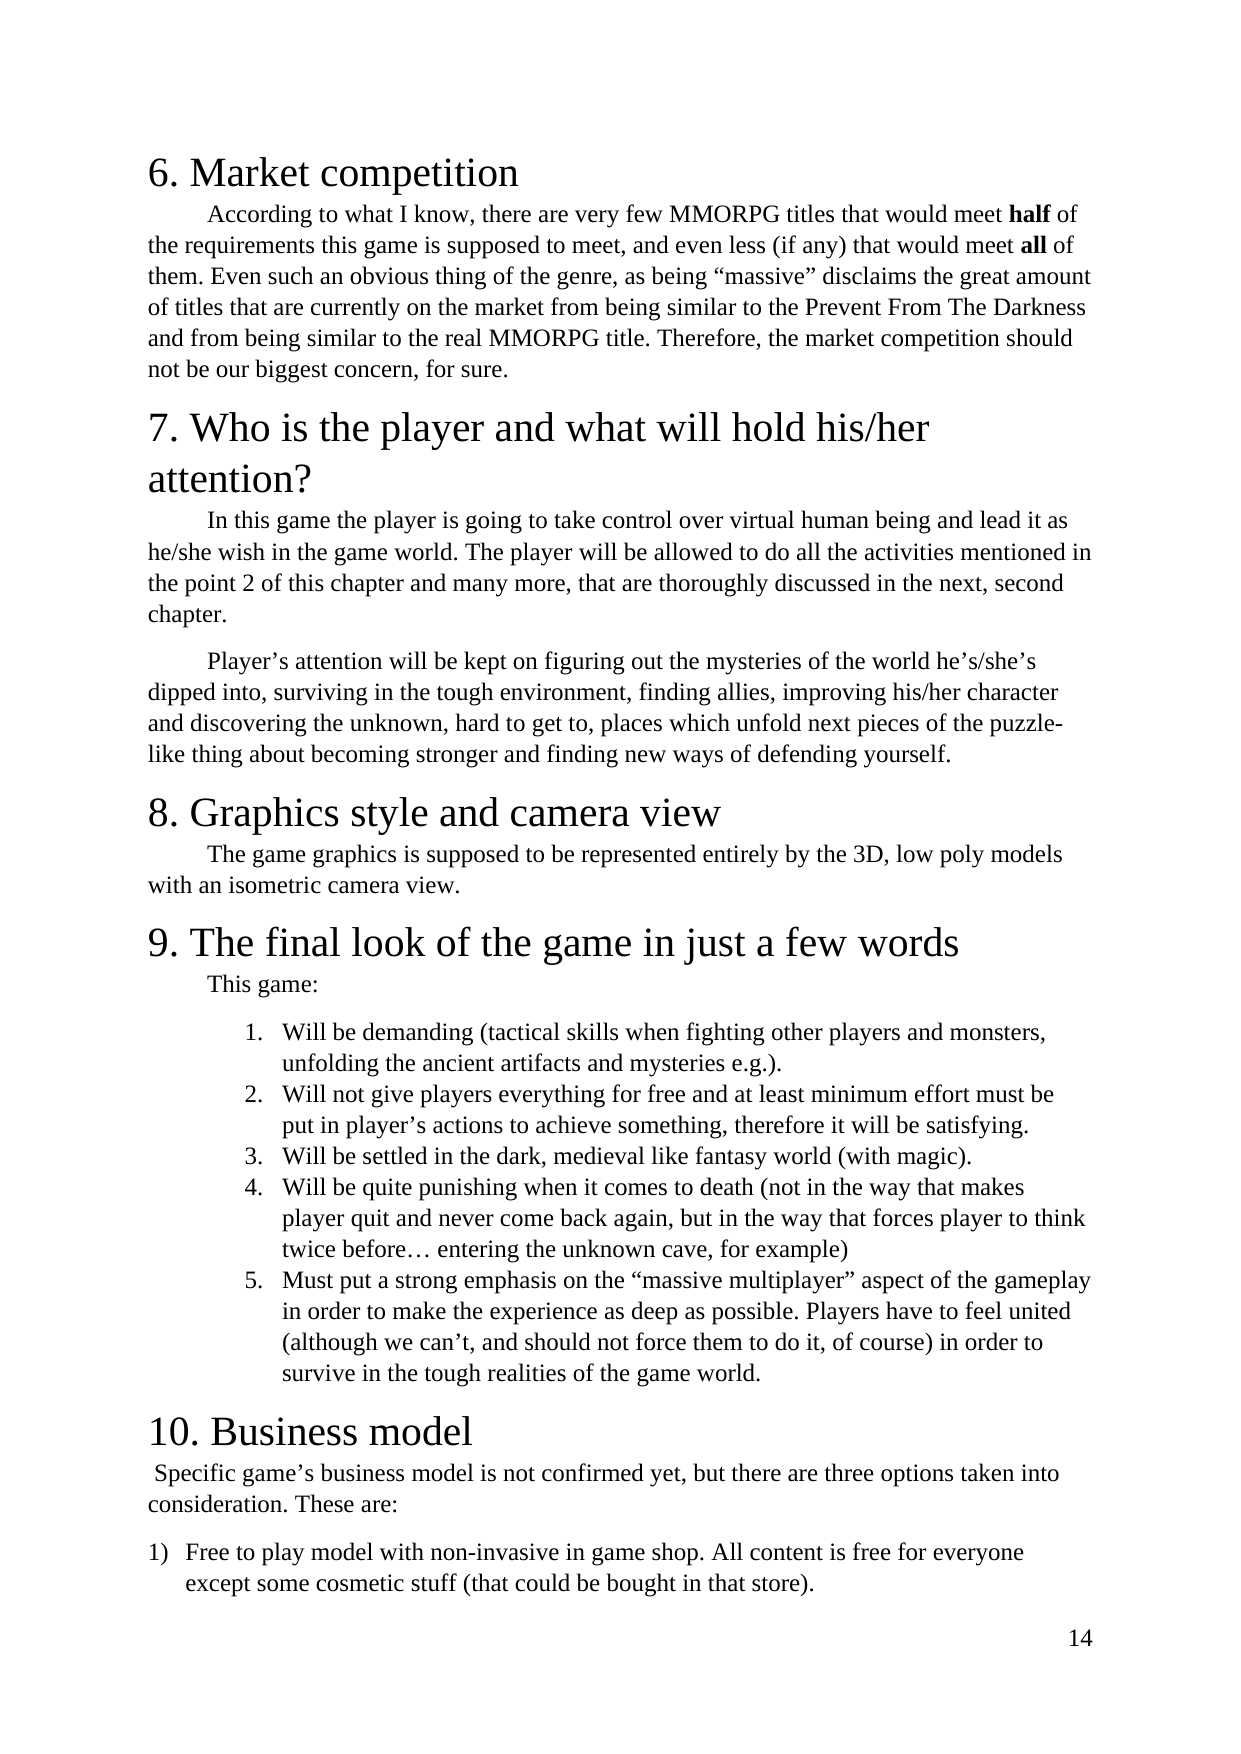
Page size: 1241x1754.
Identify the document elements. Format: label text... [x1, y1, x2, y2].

list Will be quite punishing when it comes to death (not in the way that makes player quit and never come back again, but in the way that forces player to think twice before… entering the unknown cave, for example) [244, 1172, 1092, 1263]
list Free to play model with non-invasive in game shop. All content is free for everyone except some cosmetic stuff (that could be bought in that store). [148, 1537, 1092, 1596]
list Will be demanding (tactical skills when fighting other players and monsters, unfolding the ancient artifacts and mysteries e.g.). [244, 1017, 1092, 1077]
subtitle 8. Graphics style and camera view [148, 787, 1092, 835]
text In this game the player is going to take control over virtual human being and lead it as he/she wish in the game world. The player will be allowed to do all the activities mentioned in the point 2 of this chapter and many more, that are thoroughly discussed in the next, second chapter. [148, 506, 1092, 627]
subtitle 10. Business model [148, 1406, 1092, 1454]
subtitle 7. Who is the player and what will hold his/her attention? [148, 402, 1092, 502]
list Will be settled in the dark, medieval like fantasy world (with magic). [244, 1141, 1092, 1170]
text The game graphics is supposed to be represented entirely by the 3D, low poly models with an isometric camera view. [148, 839, 1092, 899]
text Specific game’s business model is not confirmed yet, but there are three options taken into consideration. These are: [148, 1458, 1092, 1518]
subtitle 6. Market competition [148, 148, 1092, 196]
text Player’s attention will be kept on figuring out the mysteries of the world he’s/she’s dipped into, surviving in the tough environment, finding allies, improving his/her character and discovering the unknown, hard to get to, places which unfold next pieces of the puzzle-like thing about becoming stronger and finding new ways of defending yourself. [148, 646, 1092, 768]
list Will not give players everything for free and at least minimum effort must be put in player’s actions to achieve something, therefore it will be satisfying. [244, 1079, 1092, 1139]
subtitle 9. The final look of the game in just a few words [148, 918, 1092, 966]
list Must put a strong emphasis on the “massive multiplayer” aspect of the gameplay in order to make the experience as deep as possible. Players have to feel united (although we can’t, and should not force them to do it, of course) in order to survive in the tough realities of the game world. [244, 1265, 1092, 1387]
text This game: [148, 969, 1092, 998]
text According to what I know, there are very few MMORPG titles that would meet half of the requirements this game is supposed to meet, and even less (if any) that would meet all of them. Even such an obvious thing of the genre, as being “massive” disclaims the great amount of titles that are currently on the market from being similar to the Prevent From The Darkness and from being similar to the real MMORPG title. Therefore, the market competition should not be our biggest concern, for sure. [148, 199, 1092, 383]
